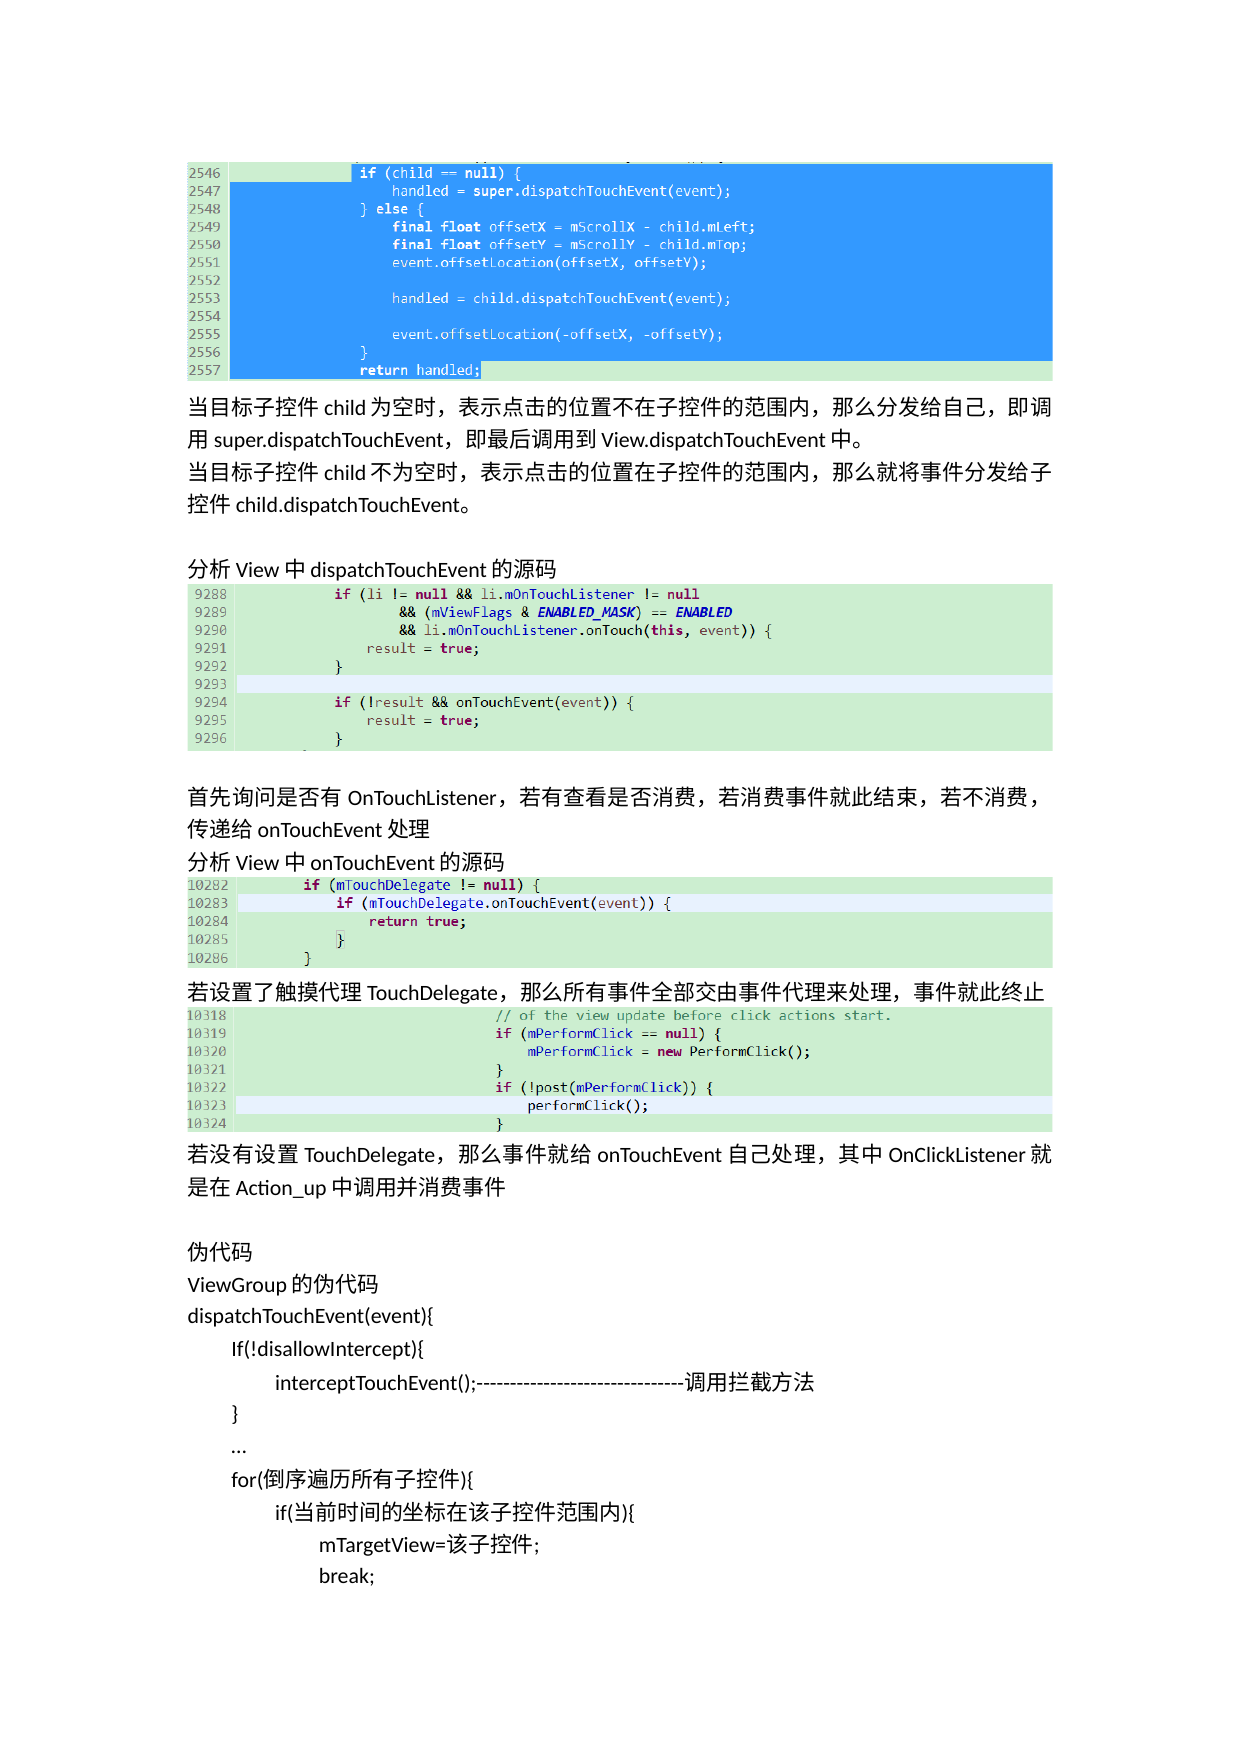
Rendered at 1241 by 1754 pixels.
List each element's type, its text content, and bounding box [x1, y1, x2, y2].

text for(倒序遍历所有子控件){ [187, 1462, 1053, 1494]
text 当目标子控件child不为空时，表示点击的位置在子控件的范围内，那么就将事件分发给子控件child.dispatchTouchEvent。 [187, 454, 1053, 519]
text break; [187, 1559, 1053, 1592]
picture [187, 877, 1053, 968]
text 分析View中onTouchEvent的源码 [187, 844, 1053, 877]
picture [187, 1007, 1053, 1132]
text 分析View中dispatchTouchEvent的源码 [187, 552, 1053, 584]
text 若设置了触摸代理TouchDelegate，那么所有事件全部交由事件代理来处理，事件就此终止 [187, 974, 1053, 1007]
text ViewGroup的伪代码 [187, 1267, 1053, 1299]
picture [187, 584, 1053, 751]
text If(!disallowIntercept){ [187, 1332, 1053, 1364]
text … [187, 1429, 1053, 1462]
text 首先询问是否有OnTouchListener，若有查看是否消费，若消费事件就此结束，若不消费，传递给onTouchEvent处理 [187, 779, 1053, 844]
text } [187, 1397, 1053, 1429]
text dispatchTouchEvent(event){ [187, 1299, 1053, 1332]
text interceptTouchEvent();-------------------------------调用拦截方法 [187, 1364, 1053, 1397]
text 若没有设置TouchDelegate，那么事件就给onTouchEvent自己处理，其中OnClickListener就是在Action_up中调用并消费事件 [187, 1137, 1053, 1202]
text mTargetView=该子控件; [187, 1527, 1053, 1559]
picture [187, 162, 1053, 381]
text 当目标子控件child为空时，表示点击的位置不在子控件的范围内，那么分发给自己，即调用super.dispatchTouchEvent，即最后调用到View.dispatchTouchEvent中。 [187, 389, 1053, 454]
text if(当前时间的坐标在该子控件范围内){ [187, 1494, 1053, 1527]
text 伪代码 [187, 1234, 1053, 1267]
